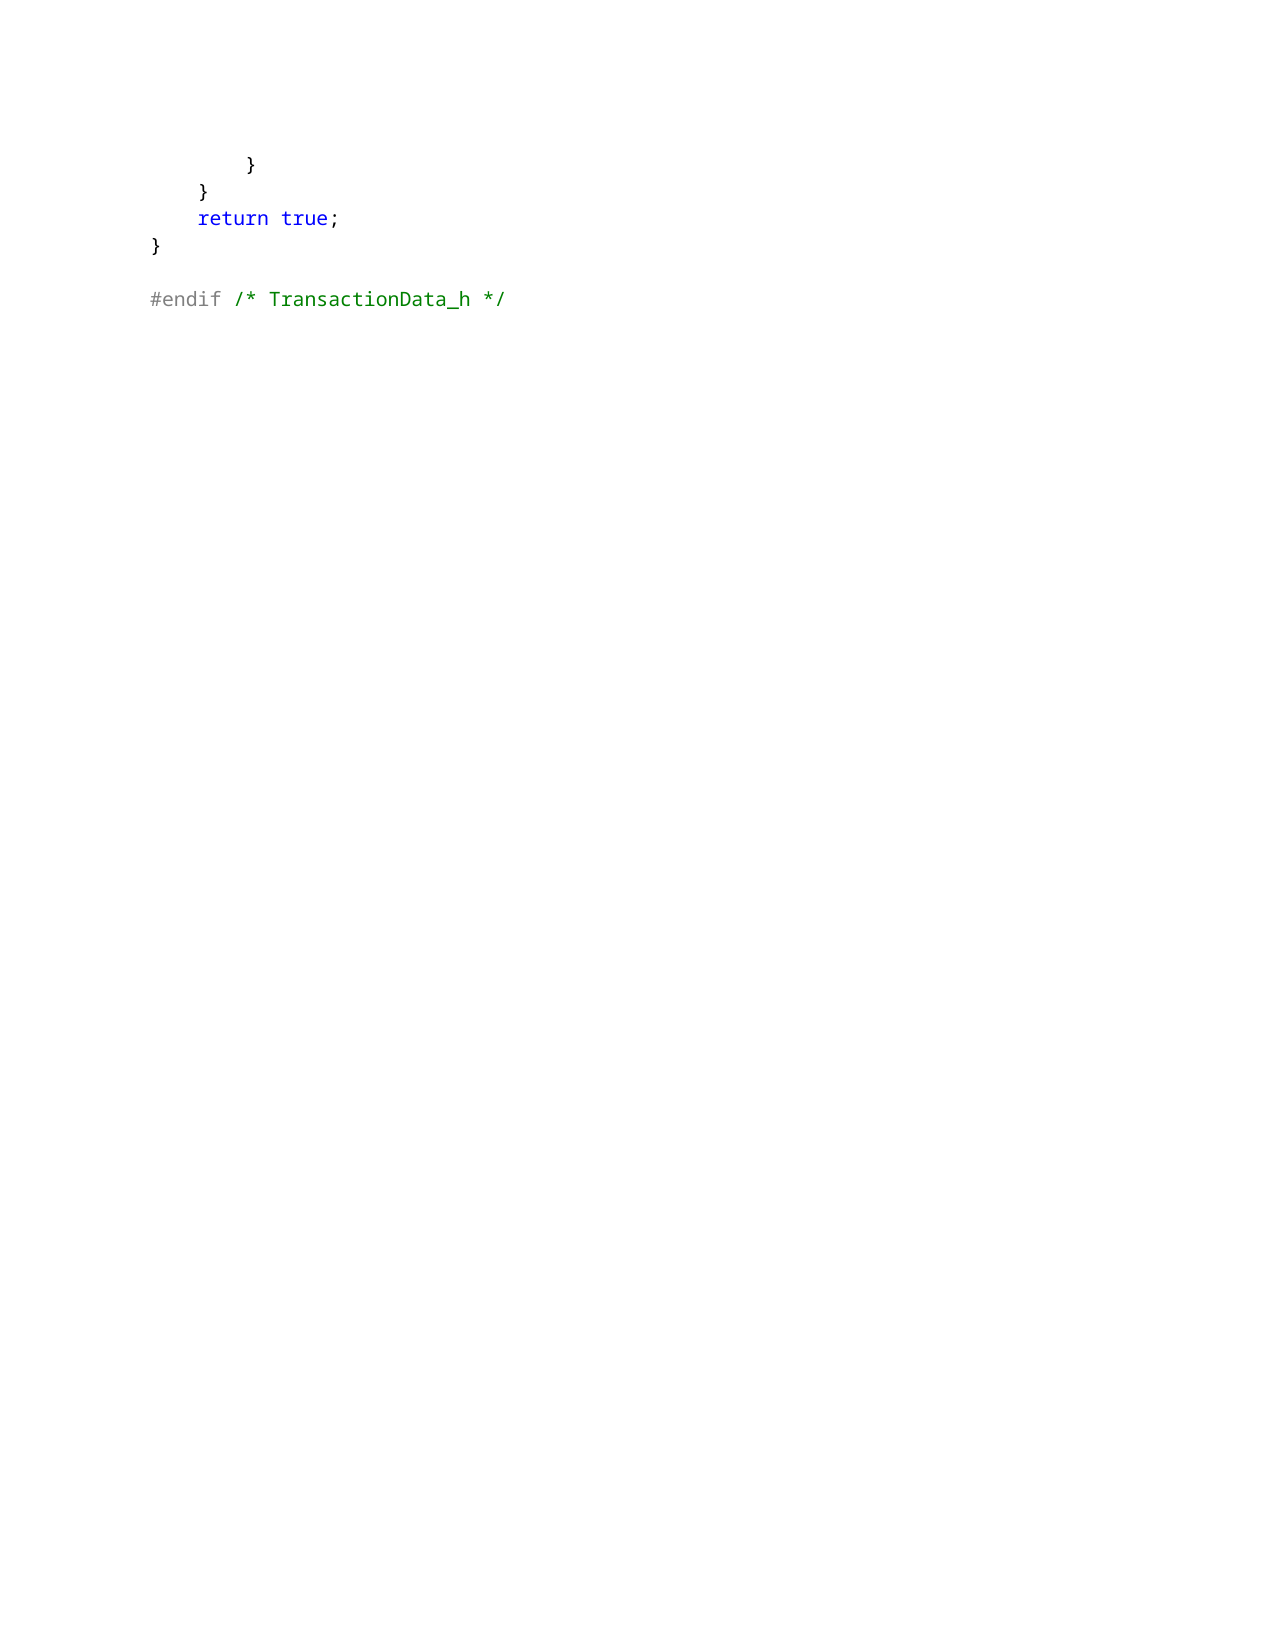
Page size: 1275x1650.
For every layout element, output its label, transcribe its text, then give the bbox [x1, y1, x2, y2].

text } [150, 231, 1125, 258]
text } [150, 177, 1125, 204]
text return true; [150, 204, 1125, 231]
text } [150, 150, 1125, 177]
text #endif /* TransactionData_h */ [150, 285, 1125, 312]
